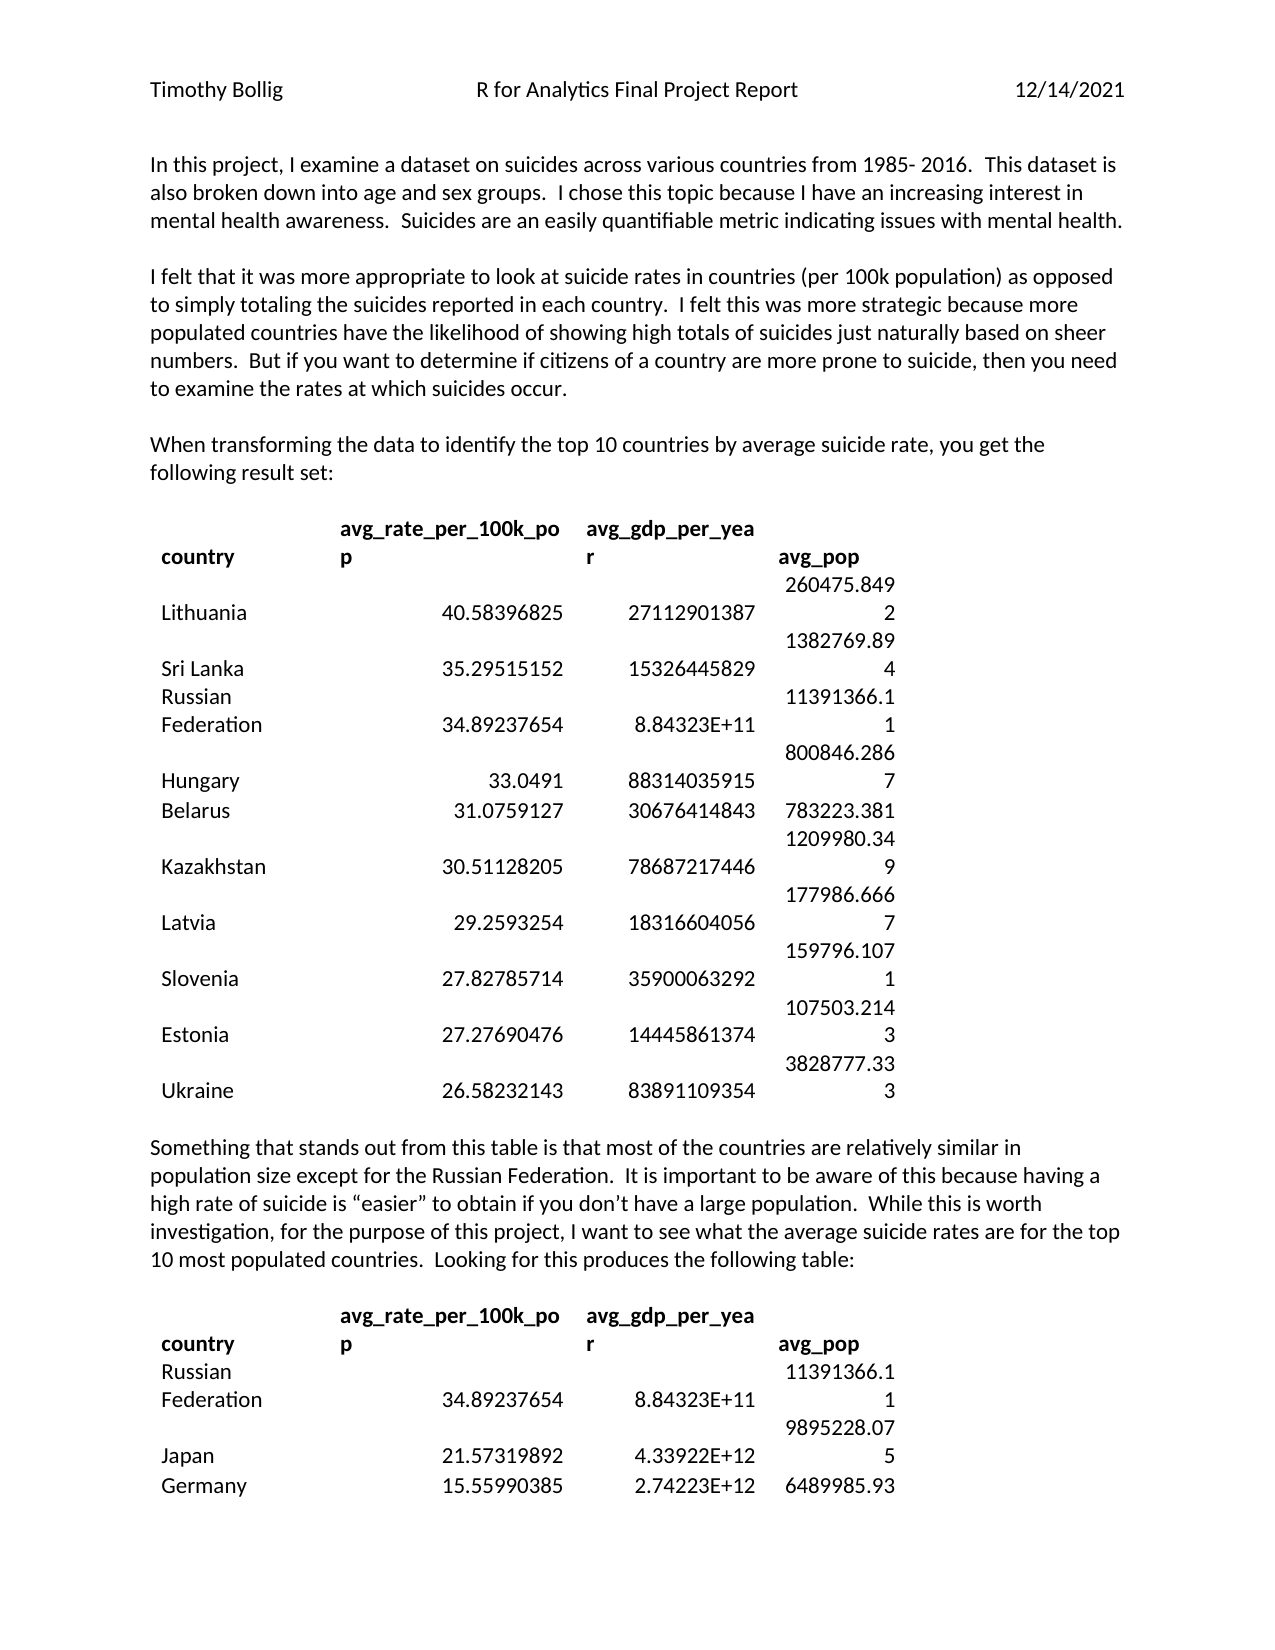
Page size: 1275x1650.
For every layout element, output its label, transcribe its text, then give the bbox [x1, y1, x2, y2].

table_cell 260475.8492 [767, 570, 906, 626]
table_cell 18316604056 [575, 881, 767, 937]
text I felt that it was more appropriate to look at suicide rates in countries (per 100k population) as opposed to simply totaling the suicides reported in each country. I felt this was more strategic because more populated countries have the likelihood of showing high totals of suicides just naturally based on sheer numbers. But if you want to determine if citizens of a country are more prone to suicide, then you need to examine the rates at which suicides occur. [150, 262, 1125, 402]
table_header avg_gdp_per_year [575, 1301, 767, 1357]
table_cell Russian Federation [150, 683, 329, 738]
table_cell 83891109354 [575, 1049, 767, 1105]
table_cell 27.82785714 [329, 937, 575, 993]
table_cell Latvia [150, 881, 329, 937]
table_cell 35.29515152 [329, 626, 575, 682]
table_cell 40.58396825 [329, 570, 575, 626]
table_cell 783223.381 [767, 795, 906, 824]
table_cell 4.33922E+12 [575, 1413, 767, 1469]
table_cell 1209980.349 [767, 825, 906, 881]
table_cell 6489985.936 [767, 1469, 906, 1499]
table_cell Sri Lanka [150, 626, 329, 682]
table_cell Lithuania [150, 570, 329, 626]
table_cell Japan [150, 1413, 329, 1469]
table_cell 2.74223E+12 [575, 1469, 767, 1499]
table_cell 35900063292 [575, 937, 767, 993]
table_cell 159796.1071 [767, 937, 906, 993]
table_cell Estonia [150, 993, 329, 1049]
table_cell 15.55990385 [329, 1469, 575, 1499]
table_cell 30.51128205 [329, 825, 575, 881]
table_cell Russian Federation [150, 1357, 329, 1413]
table_cell Ukraine [150, 1049, 329, 1105]
table_cell 107503.2143 [767, 993, 906, 1049]
table_header avg_rate_per_100k_pop [329, 1301, 575, 1357]
table_cell 27.27690476 [329, 993, 575, 1049]
table_cell 34.89237654 [329, 683, 575, 738]
table_cell Slovenia [150, 937, 329, 993]
table_cell 34.89237654 [329, 1357, 575, 1413]
table_cell 9895228.075 [767, 1413, 906, 1469]
table_cell 21.57319892 [329, 1413, 575, 1469]
table_cell 8.84323E+11 [575, 1357, 767, 1413]
table_cell 11391366.11 [767, 1357, 906, 1413]
table_cell 33.0491 [329, 739, 575, 794]
table_cell 15326445829 [575, 626, 767, 682]
text When transforming the data to identify the top 10 countries by average suicide rate, you get the following result set: [150, 430, 1125, 486]
table_cell 27112901387 [575, 570, 767, 626]
table_cell 78687217446 [575, 825, 767, 881]
text Something that stands out from this table is that most of the countries are relatively similar in population size except for the Russian Federation. It is important to be aware of this because having a high rate of suicide is “easier” to obtain if you don’t have a large population. While this is worth investigation, for the purpose of this project, I want to see what the average suicide rates are for the top 10 most populated countries. Looking for this produces the following table: [150, 1133, 1125, 1273]
table_cell 8.84323E+11 [575, 683, 767, 738]
table_cell 177986.6667 [767, 881, 906, 937]
table_header avg_gdp_per_year [575, 514, 767, 570]
text In this project, I examine a dataset on suicides across various countries from 1985- 2016. This dataset is also broken down into age and sex groups. I chose this topic because I have an increasing interest in mental health awareness. Suicides are an easily quantifiable metric indicating issues with mental health. [150, 150, 1125, 234]
table_cell 1382769.894 [767, 626, 906, 682]
table_cell 26.58232143 [329, 1049, 575, 1105]
table_cell 800846.2867 [767, 739, 906, 794]
table_cell Belarus [150, 795, 329, 824]
table_header avg_pop [767, 514, 906, 570]
table_cell Hungary [150, 739, 329, 794]
table_header avg_rate_per_100k_pop [329, 514, 575, 570]
table_cell 11391366.11 [767, 683, 906, 738]
table_cell 29.2593254 [329, 881, 575, 937]
table_header country [150, 1301, 329, 1357]
table_cell Kazakhstan [150, 825, 329, 881]
table_cell 30676414843 [575, 795, 767, 824]
table_cell Germany [150, 1469, 329, 1499]
table_header country [150, 514, 329, 570]
table_cell 88314035915 [575, 739, 767, 794]
table_cell 14445861374 [575, 993, 767, 1049]
table_header avg_pop [767, 1301, 906, 1357]
table_cell 31.0759127 [329, 795, 575, 824]
table_cell 3828777.333 [767, 1049, 906, 1105]
